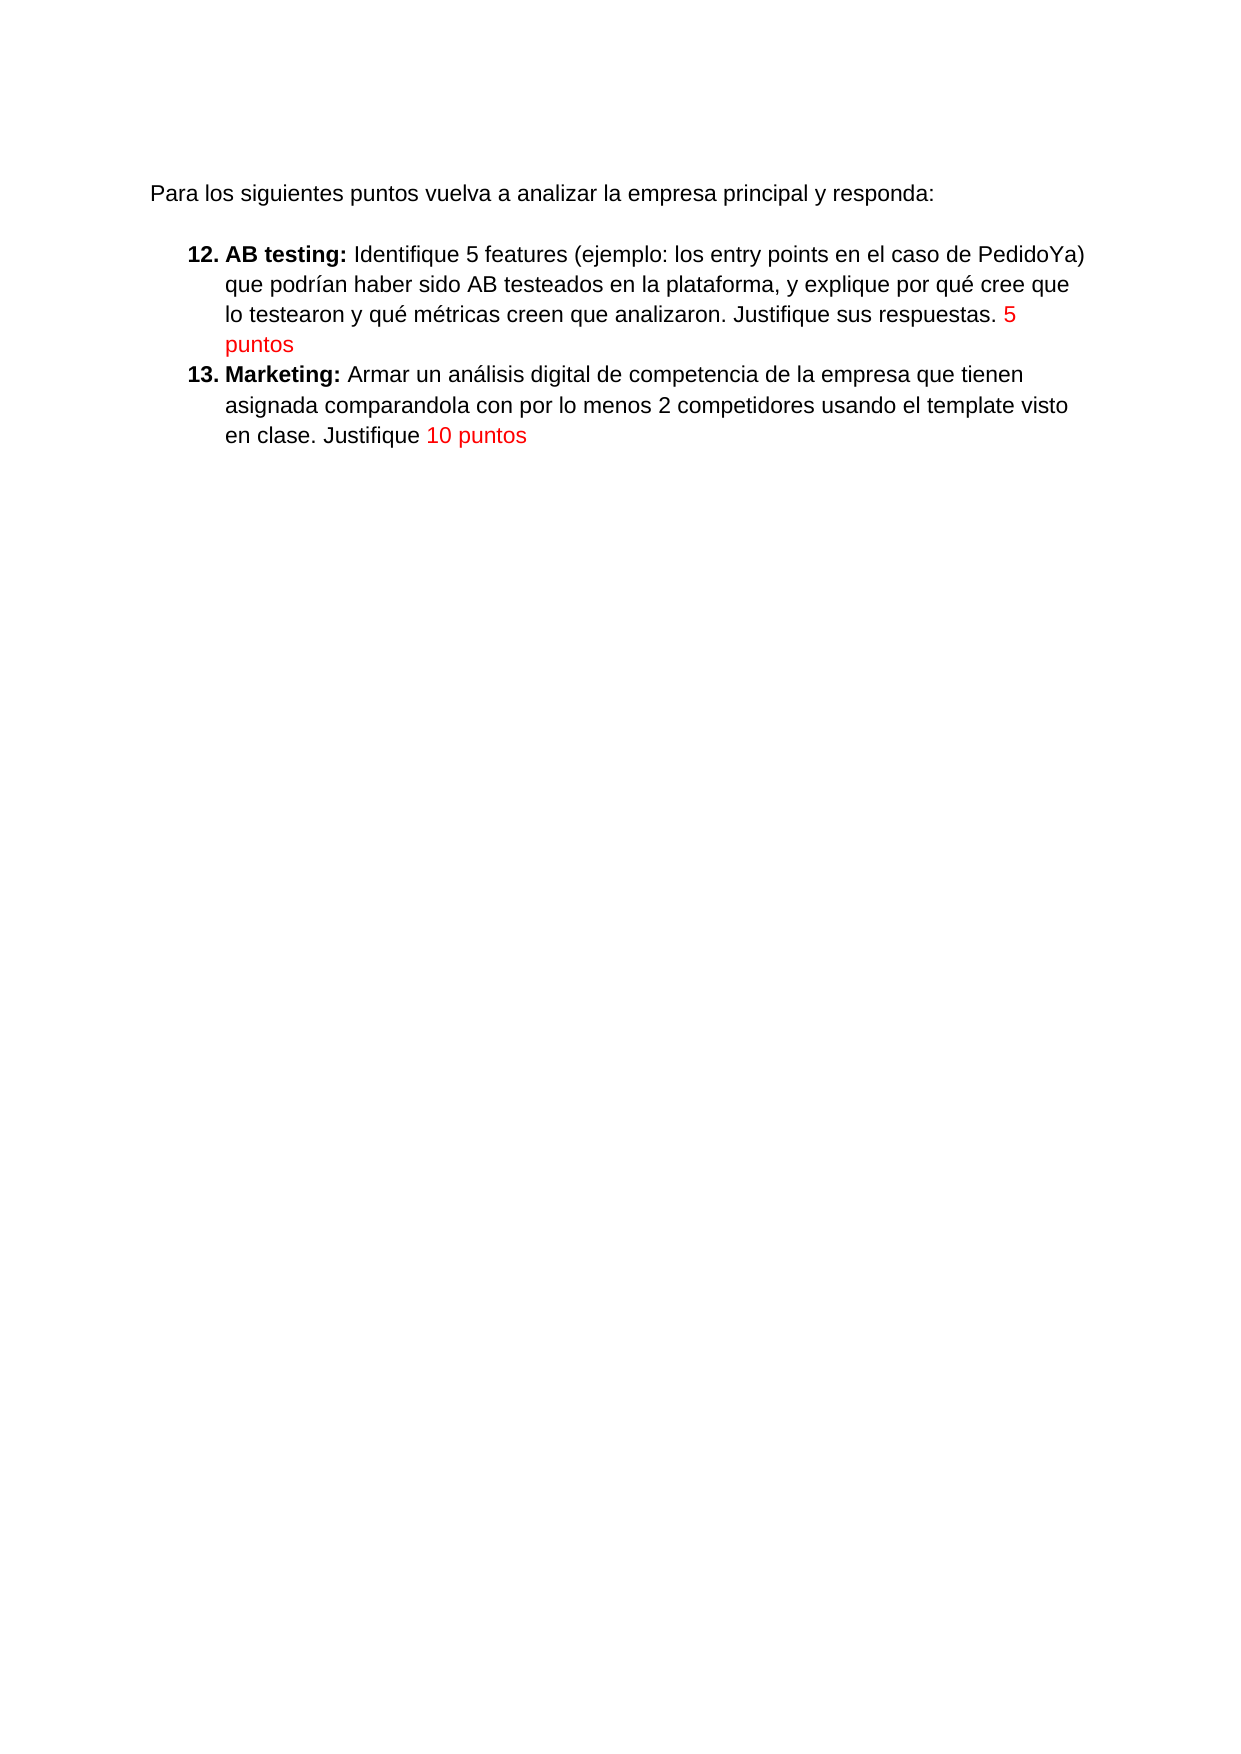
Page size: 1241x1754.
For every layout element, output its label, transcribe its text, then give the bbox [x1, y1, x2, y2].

list AB testing: Identifique 5 features (ejemplo: los entry points en el caso de PedidoYa) que podrían haber sido AB testeados en la plataforma, y explique por qué cree que lo testearon y qué métricas creen que analizaron. Justifique sus respuestas. 5 puntos [187, 241, 1090, 358]
text Para los siguientes puntos vuelva a analizar la empresa principal y responda: [150, 180, 1090, 207]
list Marketing: Armar un análisis digital de competencia de la empresa que tienen asignada comparandola con por lo menos 2 competidores usando el template visto en clase. Justifique 10 puntos [187, 361, 1090, 448]
